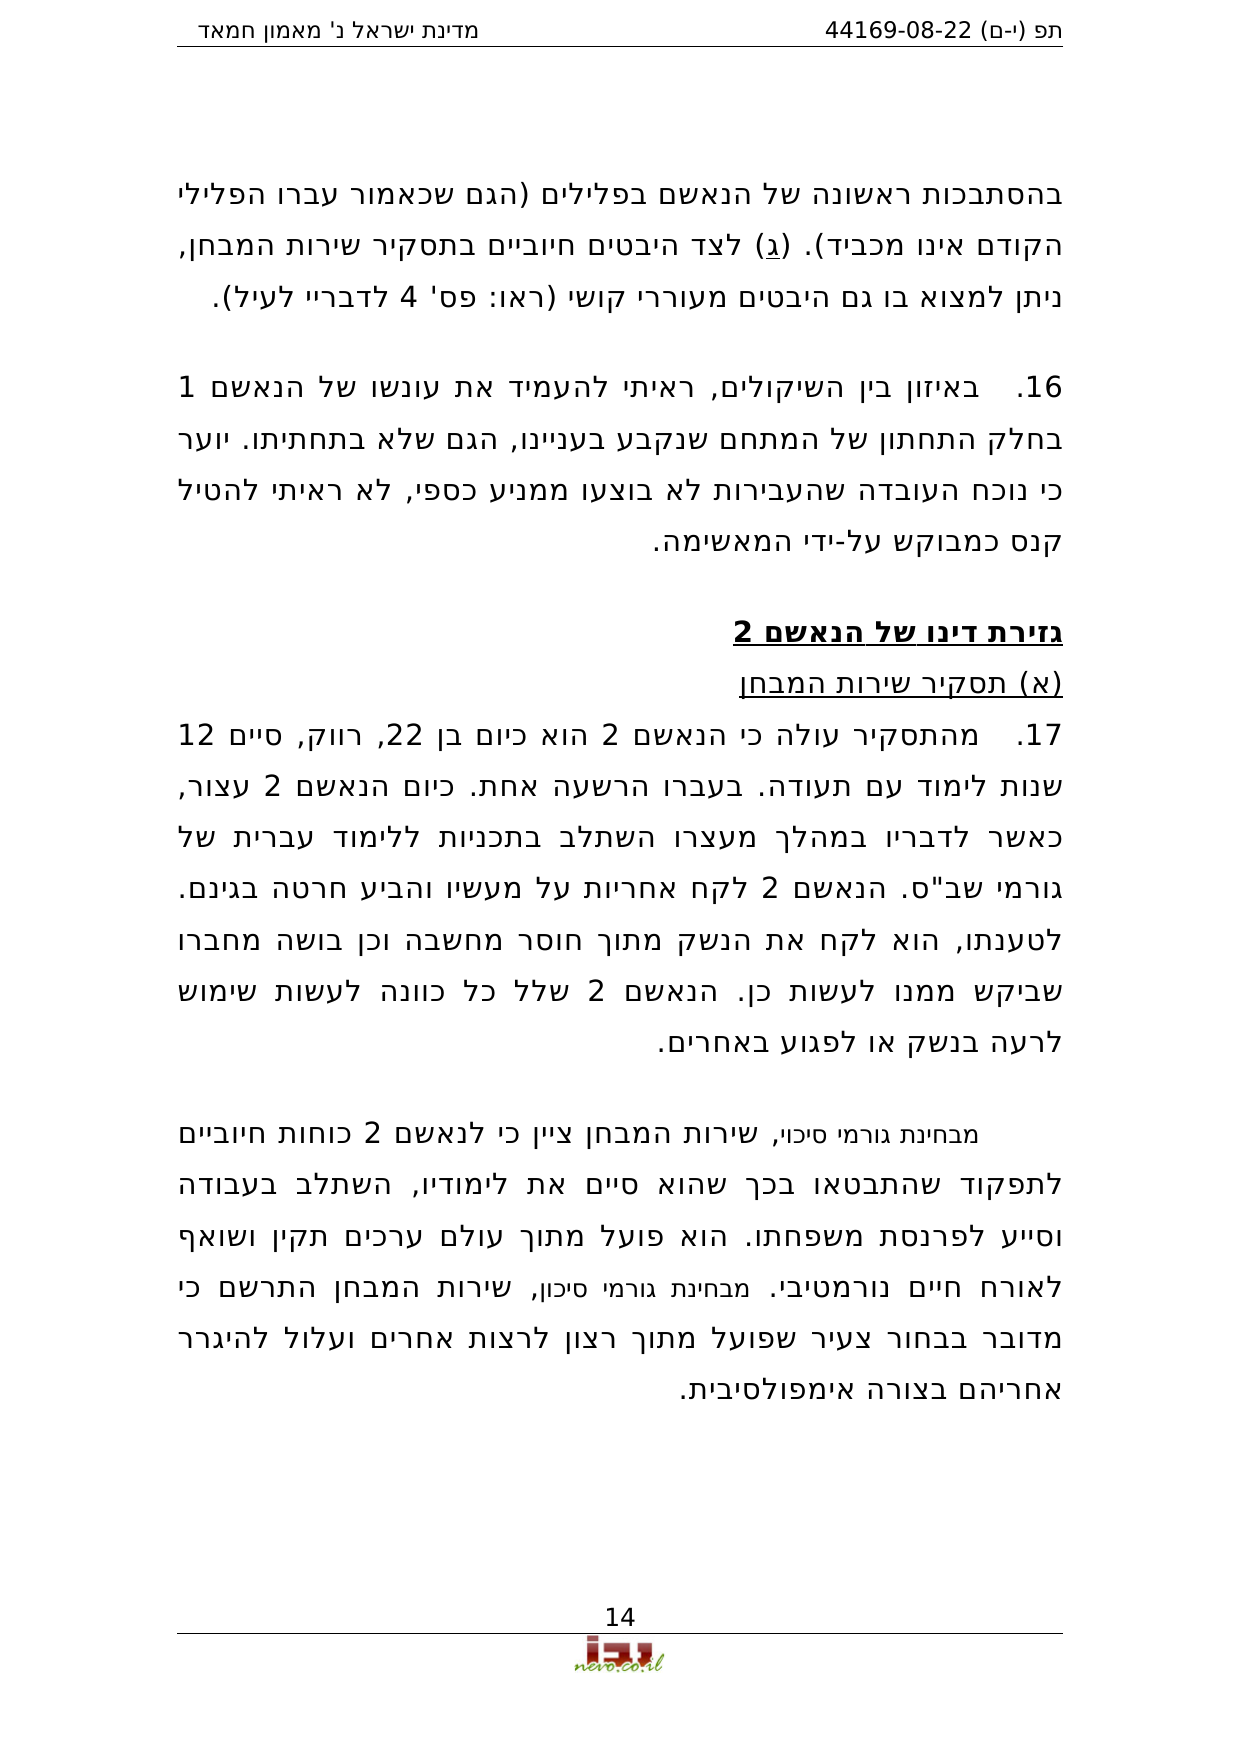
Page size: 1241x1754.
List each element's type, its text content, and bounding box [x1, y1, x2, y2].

text מבחינת גורמי סיכוי, שירות המבחן ציין כי לנאשם 2 כוחות חיוביים לתפקוד שהתבטאו בכך שהוא סיים את לימודיו, השתלב בעבודה וסייע לפרנסת משפחתו. הוא פועל מתוך עולם ערכים תקין ושואף לאורח חיים נורמטיבי. מבחינת גורמי סיכון, שירות המבחן התרשם כי מדובר בבחור צעיר שפועל מתוך רצון לרצות אחרים ועלול להיגרר אחריהם בצורה אימפולסיבית. [177, 1116, 1063, 1407]
text 16. באיזון בין השיקולים, ראיתי להעמיד את עונשו של הנאשם 1 בחלק התחתון של המתחם שנקבע בעניינו, הגם שלא בתחתיתו. יוער כי נוכח העובדה שהעבירות לא בוצעו ממניע כספי, לא ראיתי להטיל קנס כמבוקש על-ידי המאשימה. [177, 371, 1063, 558]
picture [574, 1635, 666, 1673]
text 17. מהתסקיר עולה כי הנאשם 2 הוא כיום בן 22, רווק, סיים 12 שנות לימוד עם תעודה. בעברו הרשעה אחת. כיום הנאשם 2 עצור, כאשר לדבריו במהלך מעצרו השתלב בתכניות ללימוד עברית של גורמי שב"ס. הנאשם 2 לקח אחריות על מעשיו והביע חרטה בגינם. לטענתו, הוא לקח את הנשק מתוך חוסר מחשבה וכן בושה מחברו שביקש ממנו לעשות כן. הנאשם 2 שלל כל כוונה לעשות שימוש לרעה בנשק או לפגוע באחרים. [177, 718, 1063, 1059]
text גזירת דינו של הנאשם 2 [177, 615, 1063, 649]
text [177, 177, 1063, 314]
text (א) תסקיר שירות המבחן [177, 666, 1063, 701]
